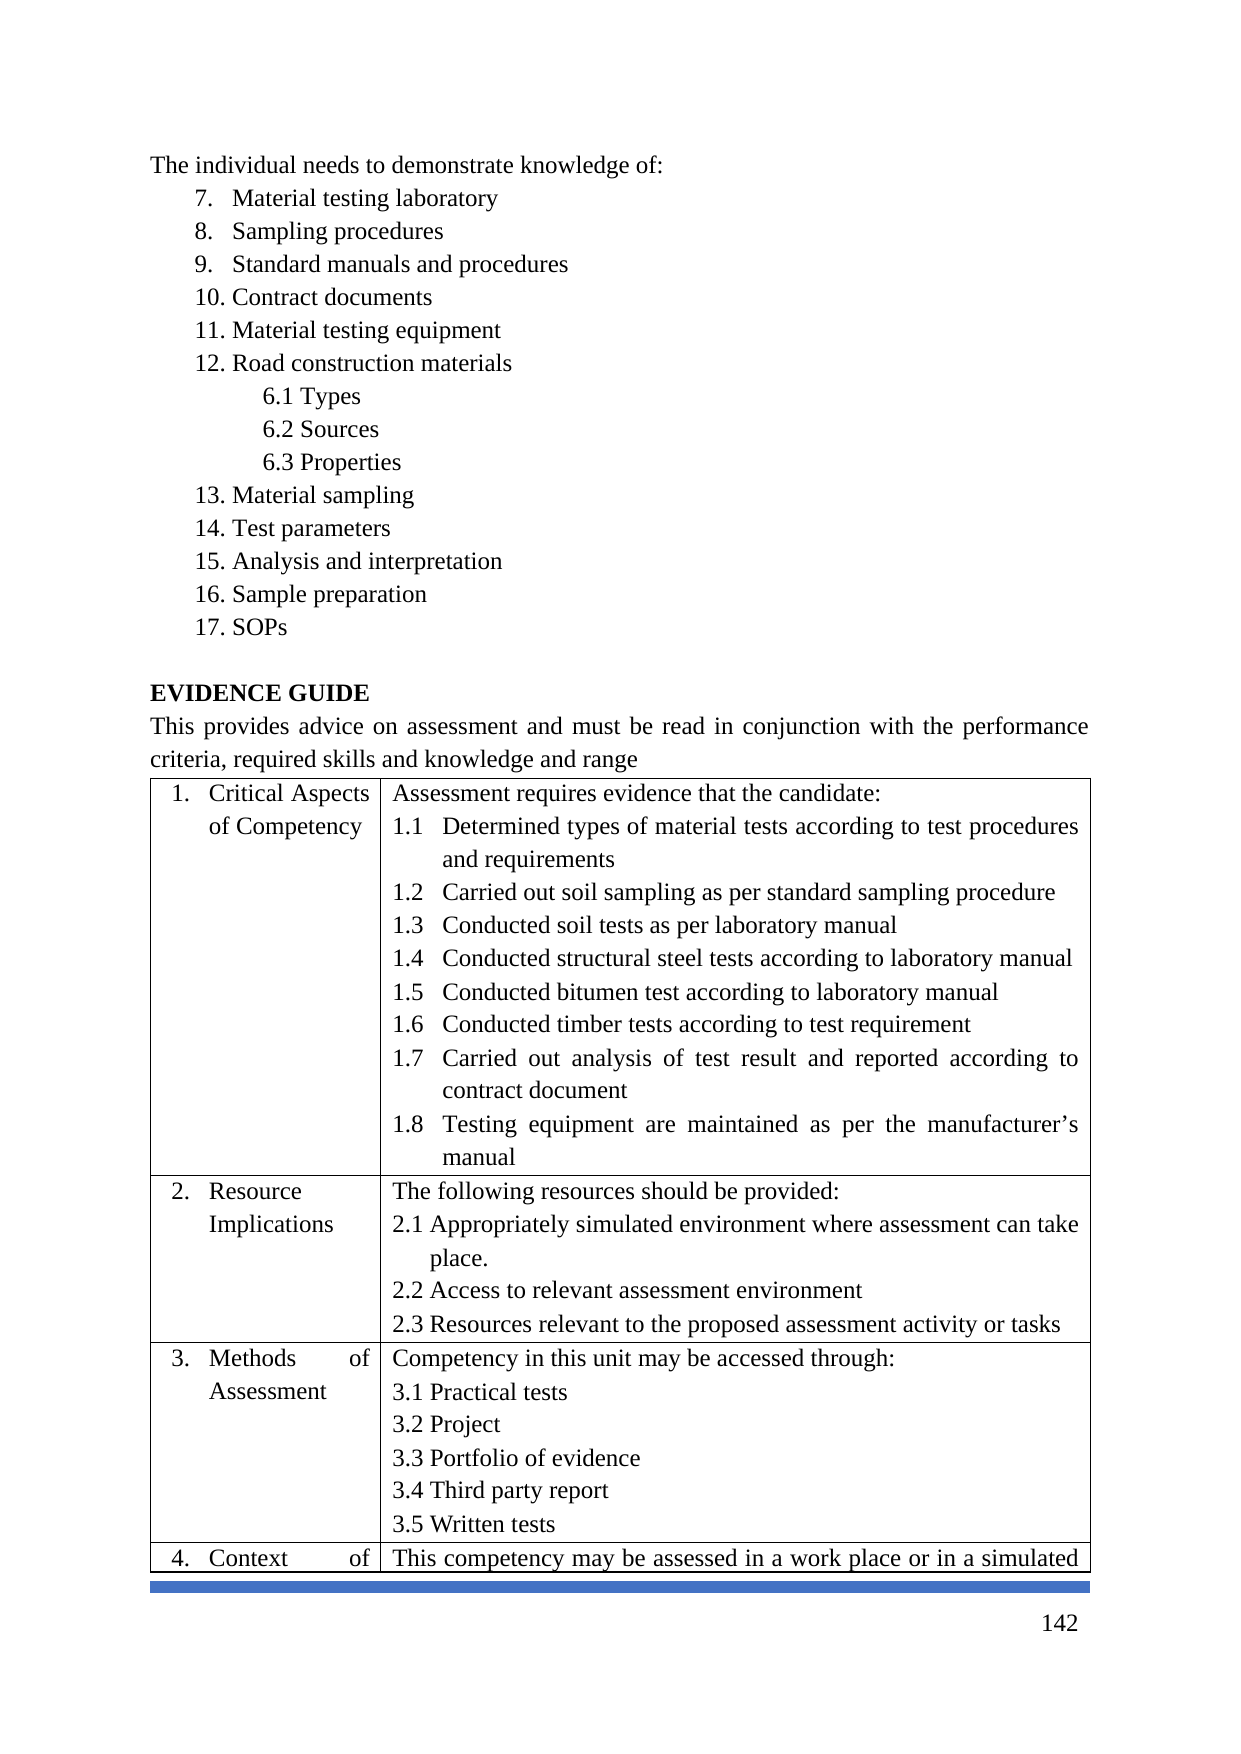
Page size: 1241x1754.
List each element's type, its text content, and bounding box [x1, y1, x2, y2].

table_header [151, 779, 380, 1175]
list Properties [262, 447, 1090, 476]
list Road construction materials [194, 348, 1090, 377]
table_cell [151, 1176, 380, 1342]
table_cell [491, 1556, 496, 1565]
list Material testing laboratory [194, 183, 1090, 212]
list Material sampling [194, 480, 1090, 509]
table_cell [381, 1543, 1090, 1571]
list Sample preparation [194, 579, 1090, 608]
list Sources [262, 414, 1090, 443]
list Standard manuals and procedures [194, 249, 1090, 278]
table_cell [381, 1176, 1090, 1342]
text The individual needs to demonstrate knowledge of: [150, 150, 1090, 179]
list Analysis and interpretation [194, 546, 1090, 575]
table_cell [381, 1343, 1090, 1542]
list Types [262, 381, 1090, 410]
text EVIDENCE GUIDE [150, 678, 1090, 707]
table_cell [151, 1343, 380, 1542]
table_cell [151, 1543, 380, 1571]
list Contract documents [194, 282, 1090, 311]
text This provides advice on assessment and must be read in conjunction with the performance criteria, required skills and knowledge and range [150, 711, 1090, 773]
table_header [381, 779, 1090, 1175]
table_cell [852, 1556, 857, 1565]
list SOPs [194, 612, 1090, 641]
list Sampling procedures [194, 216, 1090, 245]
list Material testing equipment [194, 315, 1090, 344]
list Test parameters [194, 513, 1090, 542]
